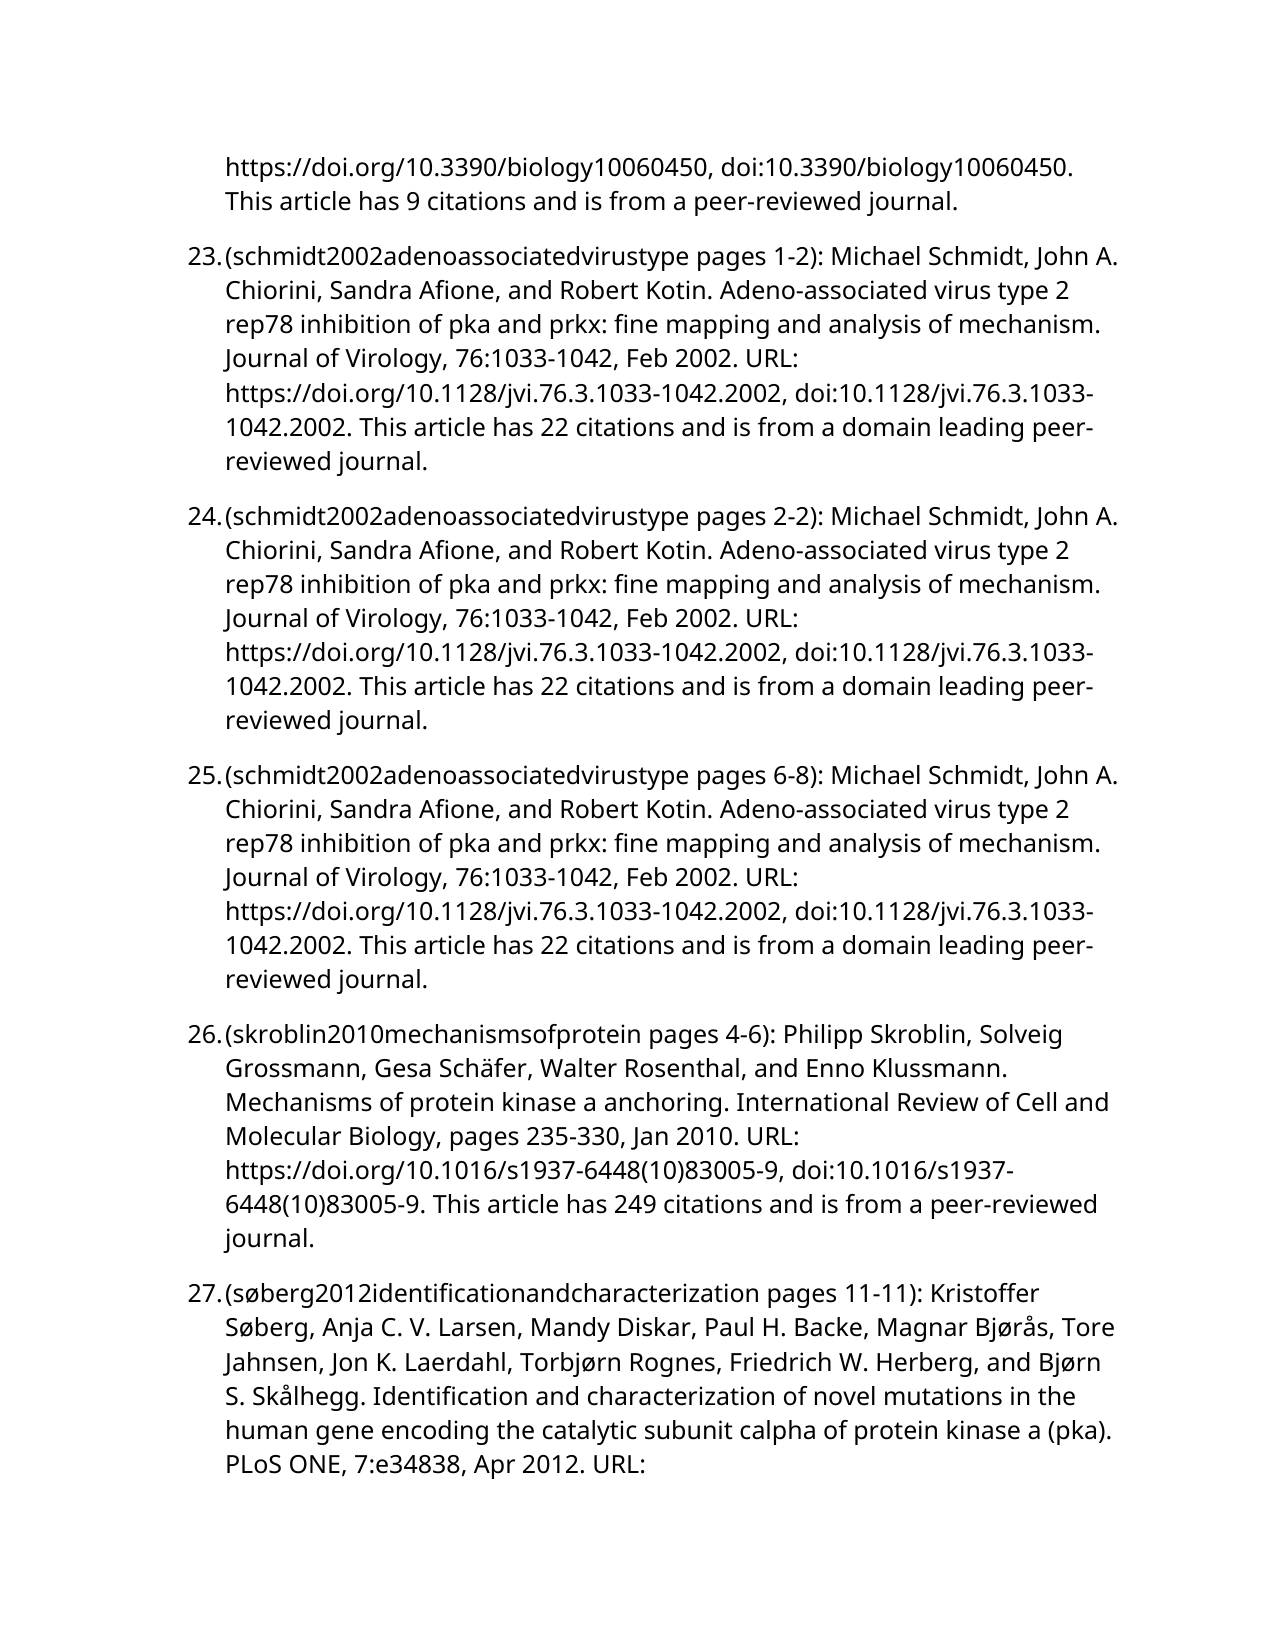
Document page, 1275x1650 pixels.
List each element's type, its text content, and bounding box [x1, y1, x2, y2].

list (schmidt2002adenoassociatedvirustype pages 6-8): Michael Schmidt, John A. Chiorini, Sandra Afione, and Robert Kotin. Adeno-associated virus type 2 rep78 inhibition of pka and prkx: fine mapping and analysis of mechanism. Journal of Virology, 76:1033-1042, Feb 2002. URL: https://doi.org/10.1128/jvi.76.3.1033-1042.2002, doi:10.1128/jvi.76.3.1033-1042.2002. This article has 22 citations and is from a domain leading peer-reviewed journal. [187, 757, 1125, 996]
list (skroblin2010mechanismsofprotein pages 4-6): Philipp Skroblin, Solveig Grossmann, Gesa Schäfer, Walter Rosenthal, and Enno Klussmann. Mechanisms of protein kinase a anchoring. International Review of Cell and Molecular Biology, pages 235-330, Jan 2010. URL: https://doi.org/10.1016/s1937-6448(10)83005-9, doi:10.1016/s1937-6448(10)83005-9. This article has 249 citations and is from a peer-reviewed journal. [187, 1017, 1125, 1255]
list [187, 1276, 1125, 1480]
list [187, 150, 1125, 218]
list (schmidt2002adenoassociatedvirustype pages 1-2): Michael Schmidt, John A. Chiorini, Sandra Afione, and Robert Kotin. Adeno-associated virus type 2 rep78 inhibition of pka and prkx: fine mapping and analysis of mechanism. Journal of Virology, 76:1033-1042, Feb 2002. URL: https://doi.org/10.1128/jvi.76.3.1033-1042.2002, doi:10.1128/jvi.76.3.1033-1042.2002. This article has 22 citations and is from a domain leading peer-reviewed journal. [187, 239, 1125, 477]
list (schmidt2002adenoassociatedvirustype pages 2-2): Michael Schmidt, John A. Chiorini, Sandra Afione, and Robert Kotin. Adeno-associated virus type 2 rep78 inhibition of pka and prkx: fine mapping and analysis of mechanism. Journal of Virology, 76:1033-1042, Feb 2002. URL: https://doi.org/10.1128/jvi.76.3.1033-1042.2002, doi:10.1128/jvi.76.3.1033-1042.2002. This article has 22 citations and is from a domain leading peer-reviewed journal. [187, 498, 1125, 737]
